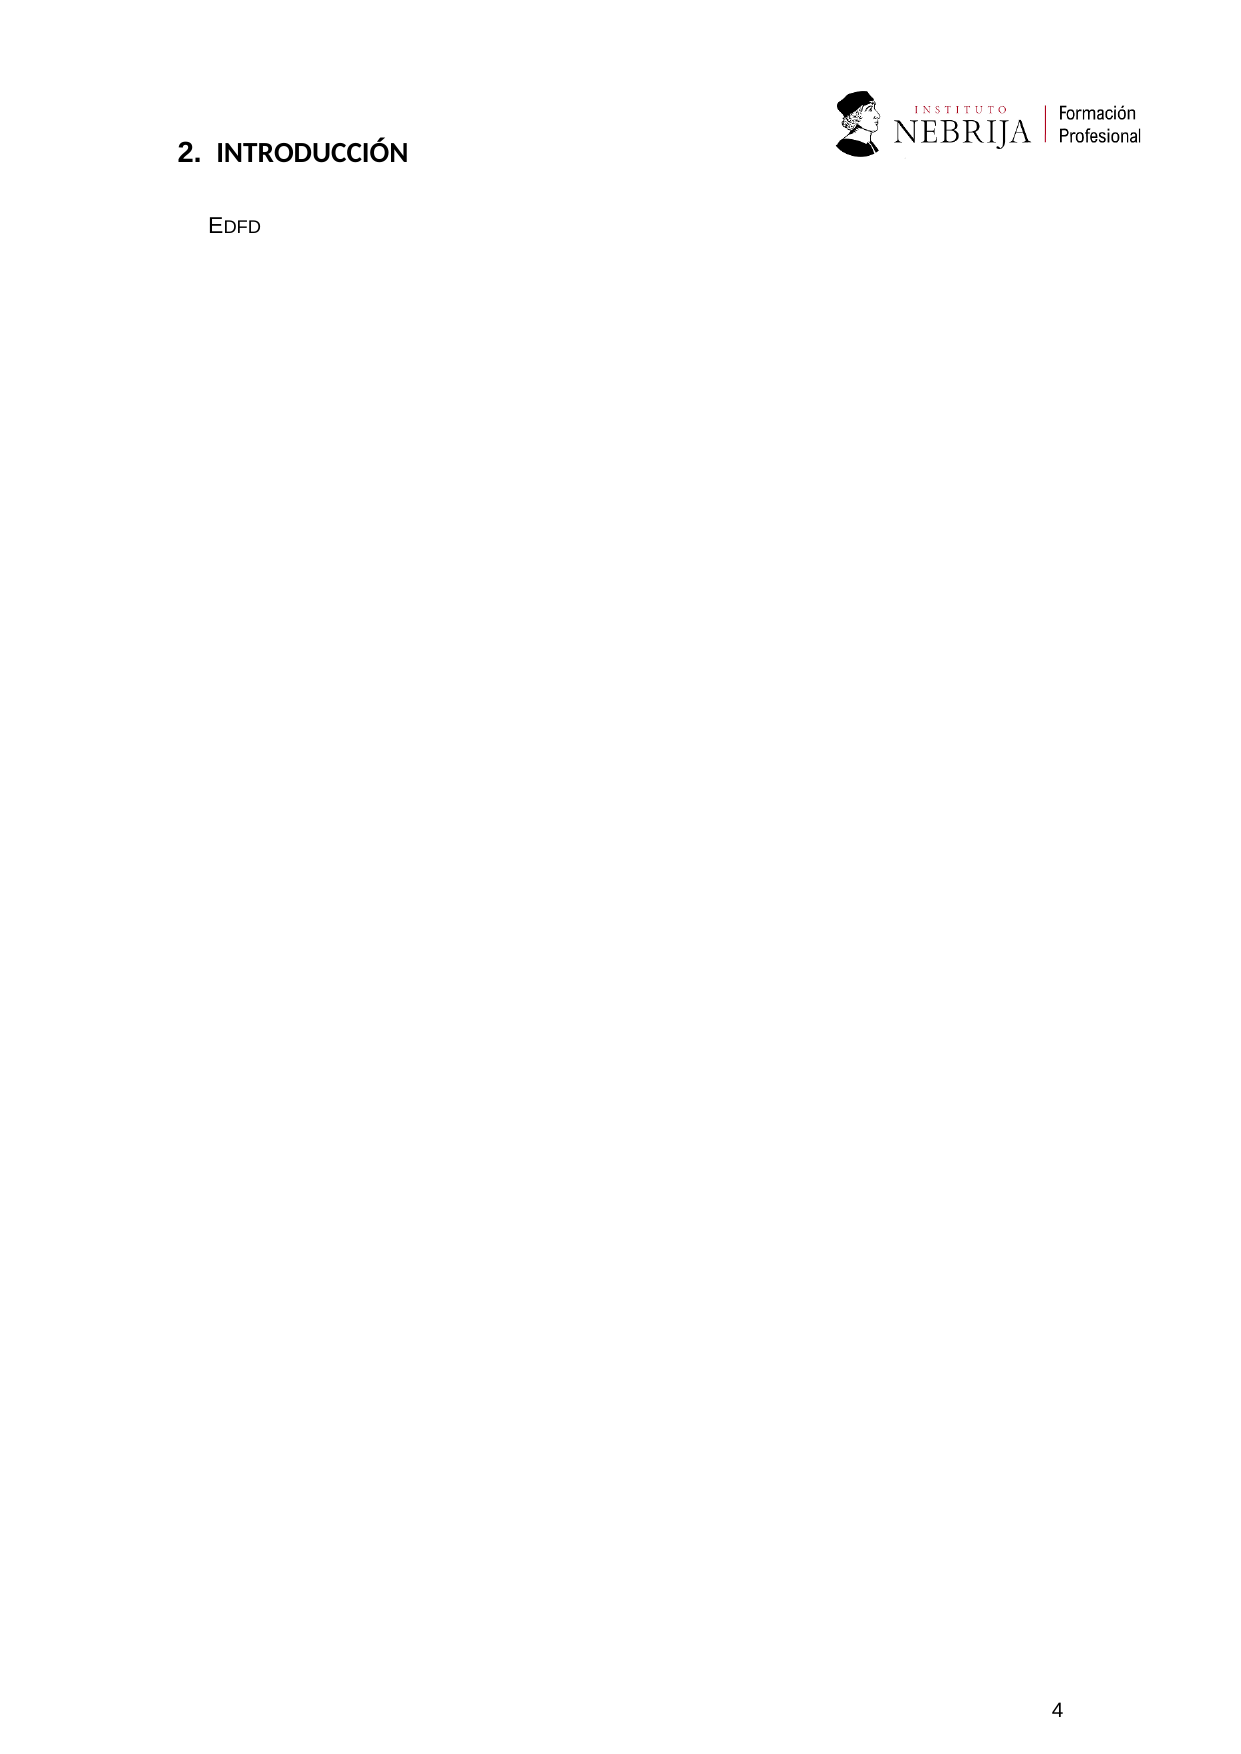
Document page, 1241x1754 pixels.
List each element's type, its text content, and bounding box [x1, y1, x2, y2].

list INTRODUCCIÓN [177, 134, 1063, 169]
picture [826, 62, 1147, 187]
text Edfd [208, 212, 1063, 238]
